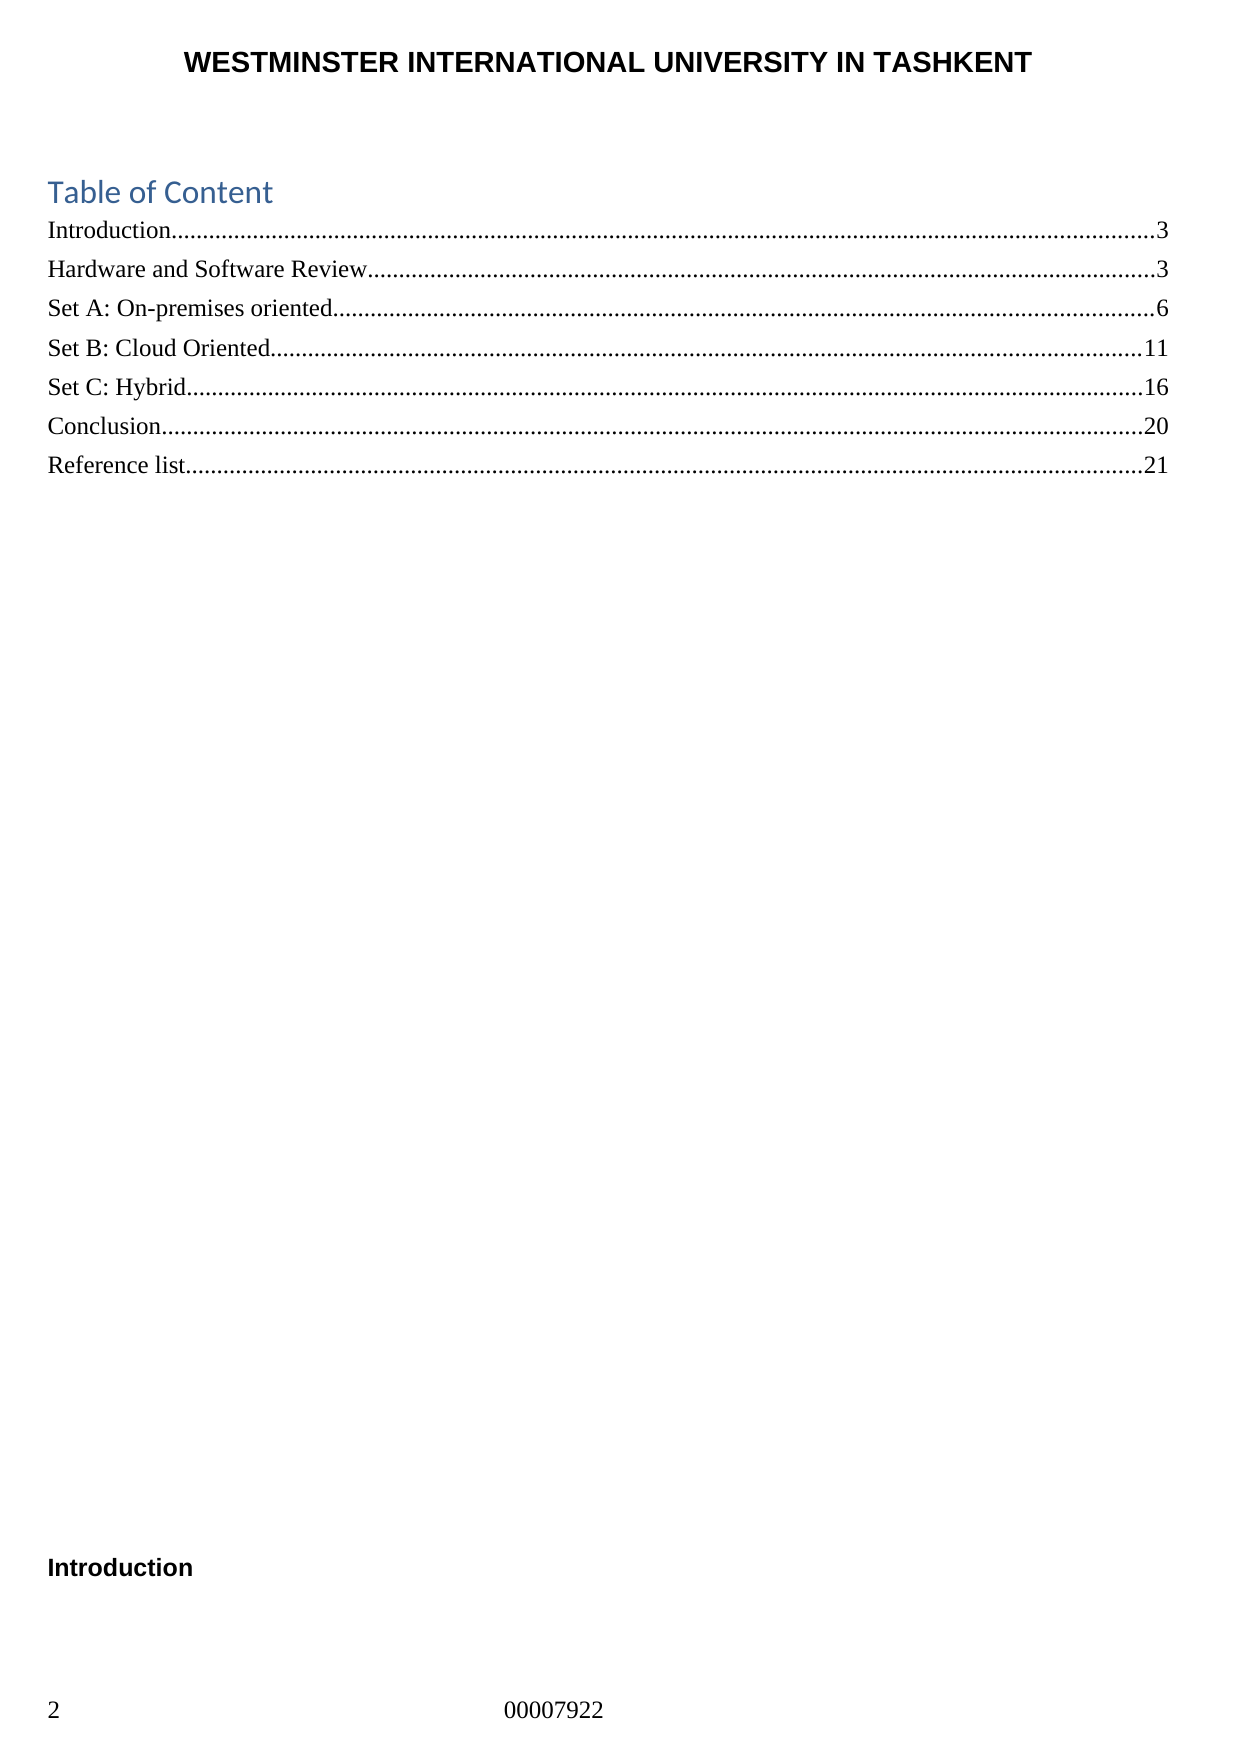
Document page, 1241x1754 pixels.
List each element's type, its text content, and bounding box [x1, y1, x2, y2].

subtitle Introduction [47, 1553, 1169, 1582]
